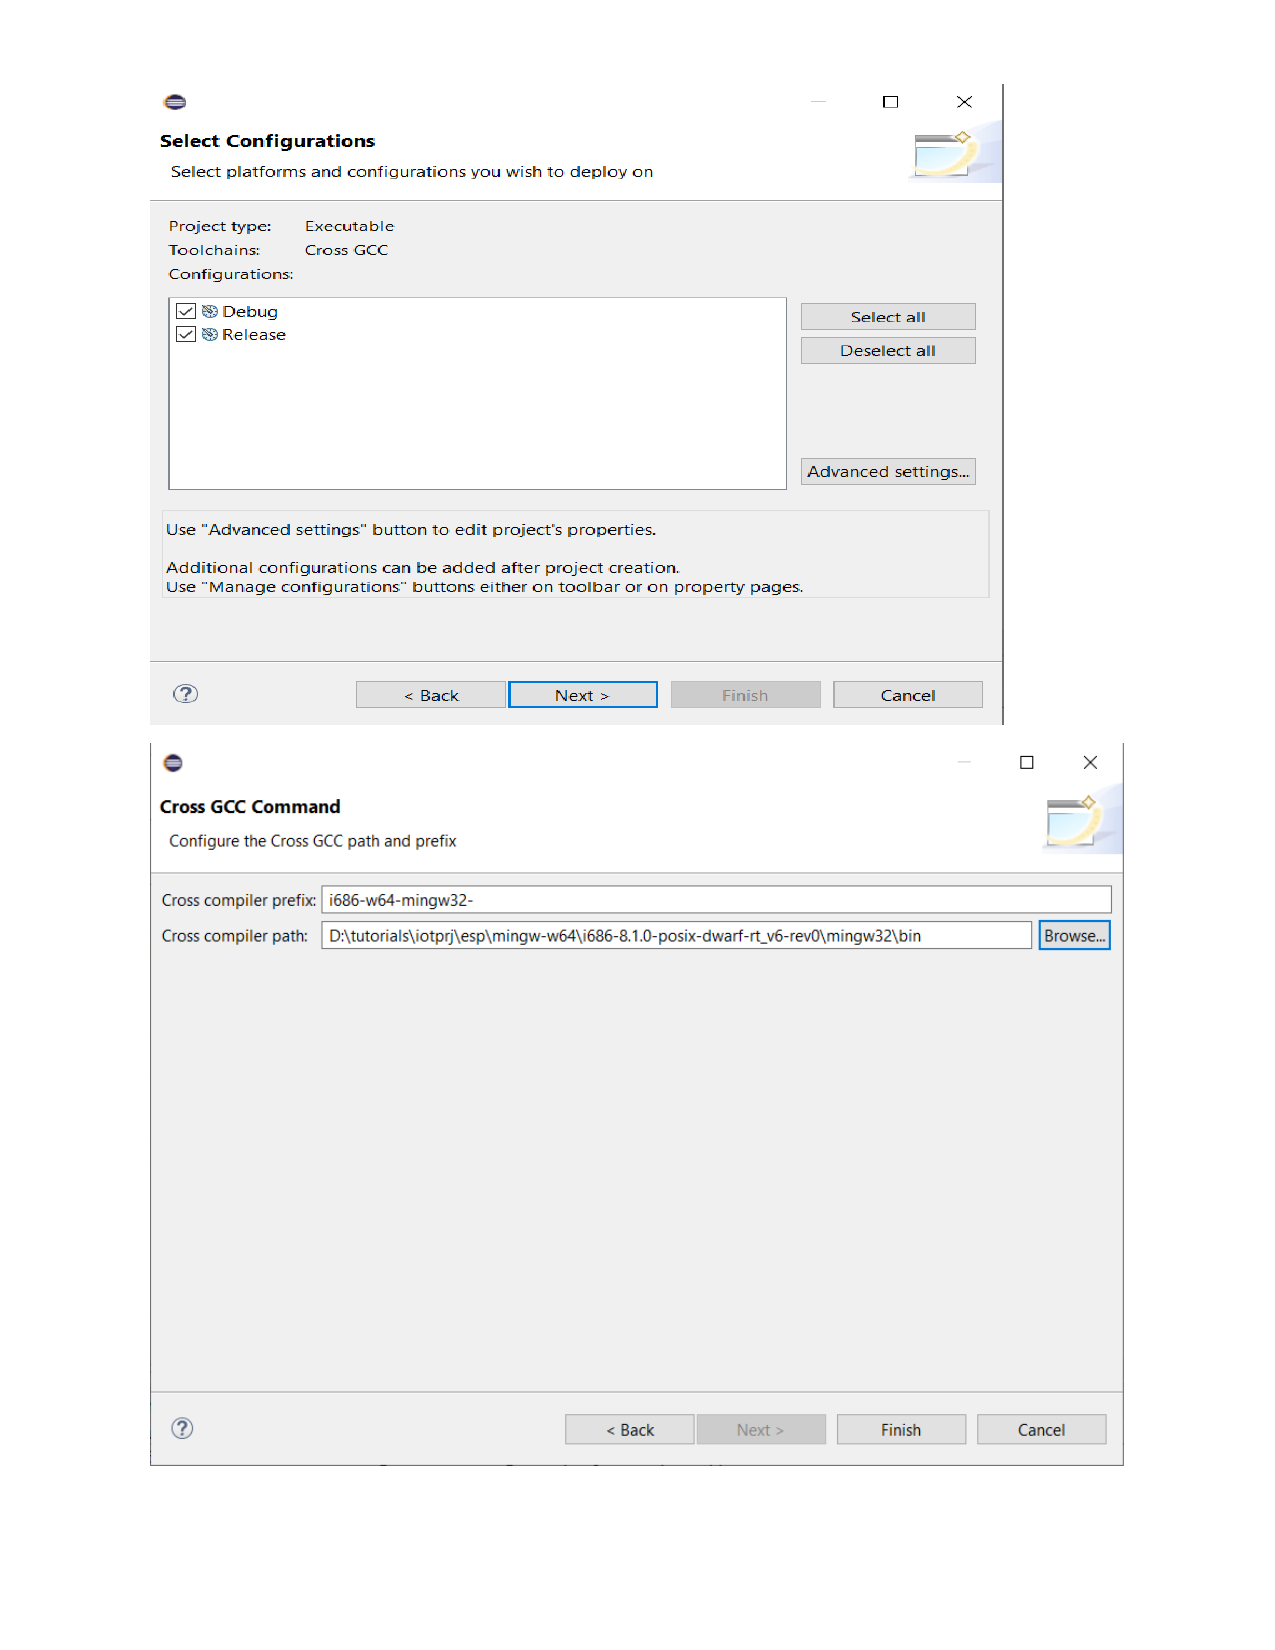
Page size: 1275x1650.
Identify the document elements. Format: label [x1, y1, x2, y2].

picture [150, 84, 1004, 725]
picture [150, 743, 1124, 1466]
